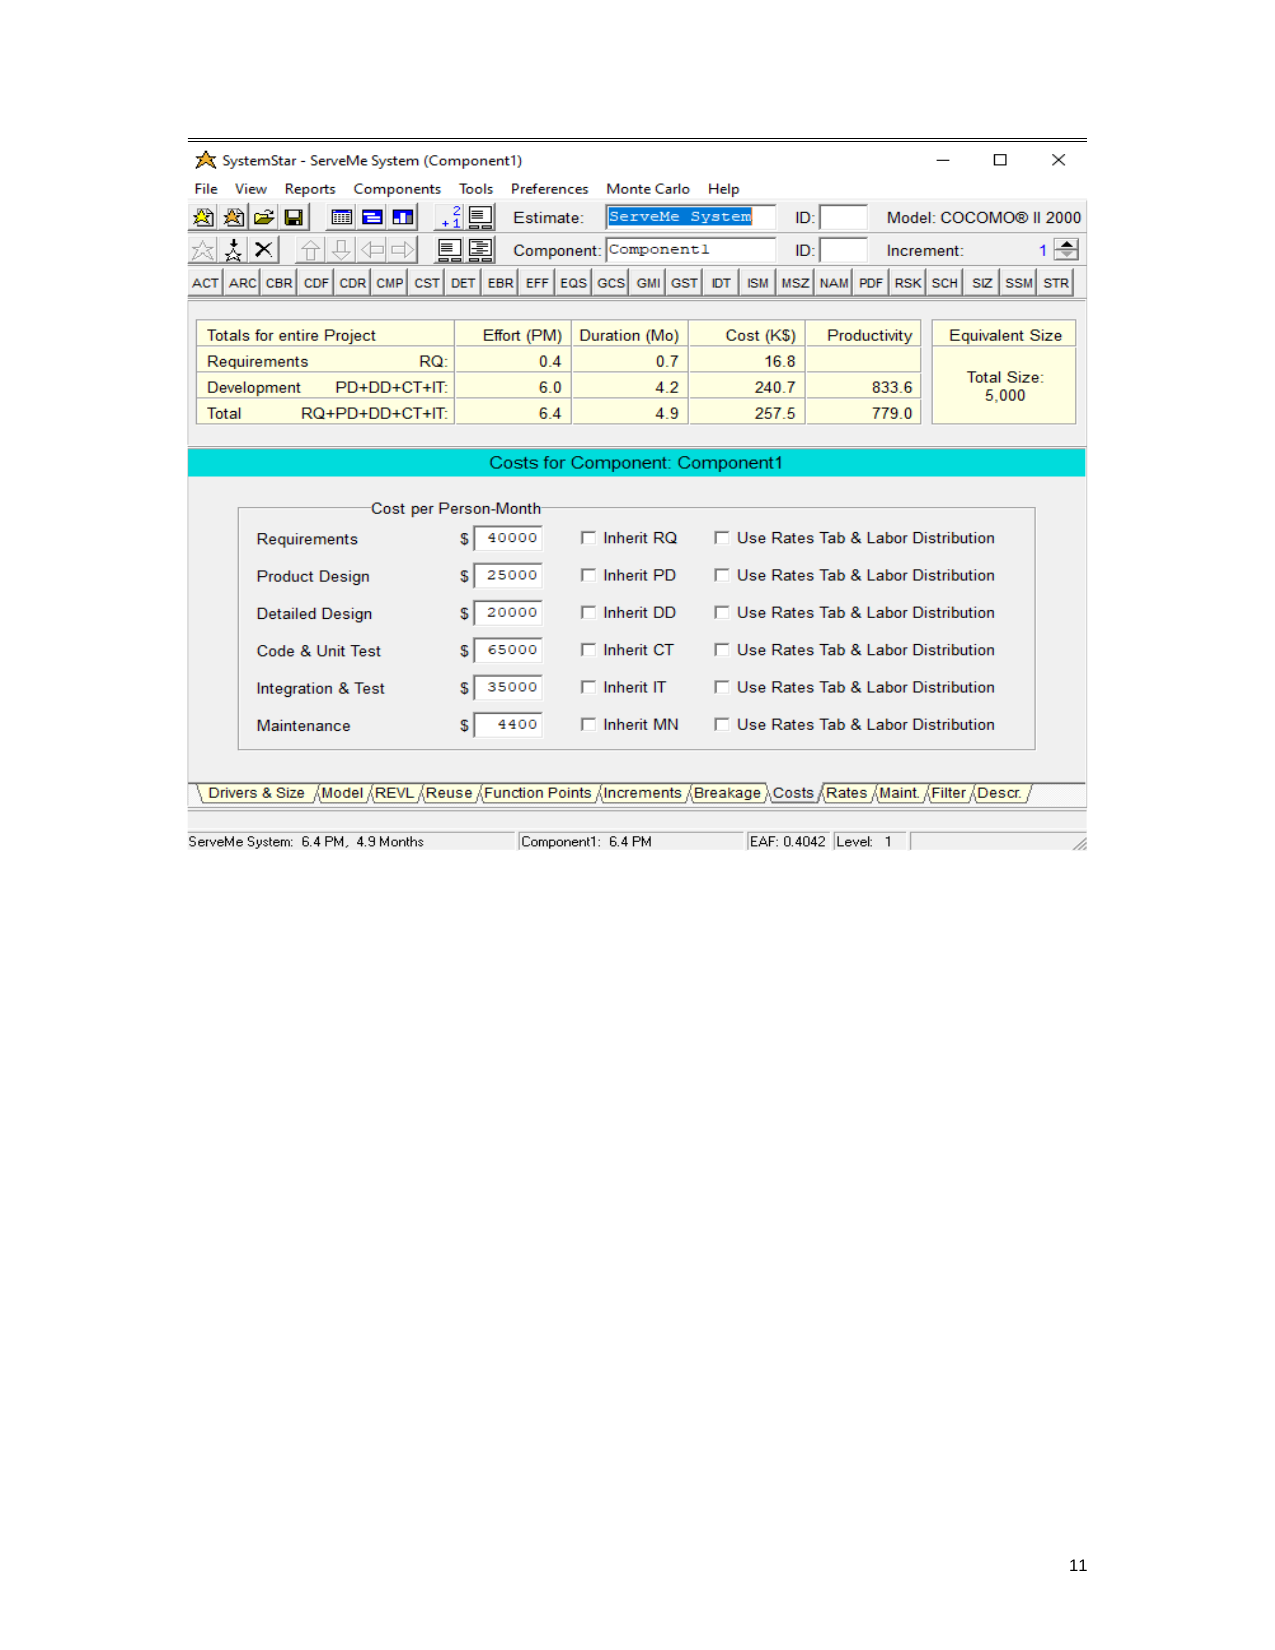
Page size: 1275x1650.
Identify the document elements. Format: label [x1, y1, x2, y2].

picture [187, 144, 1088, 851]
